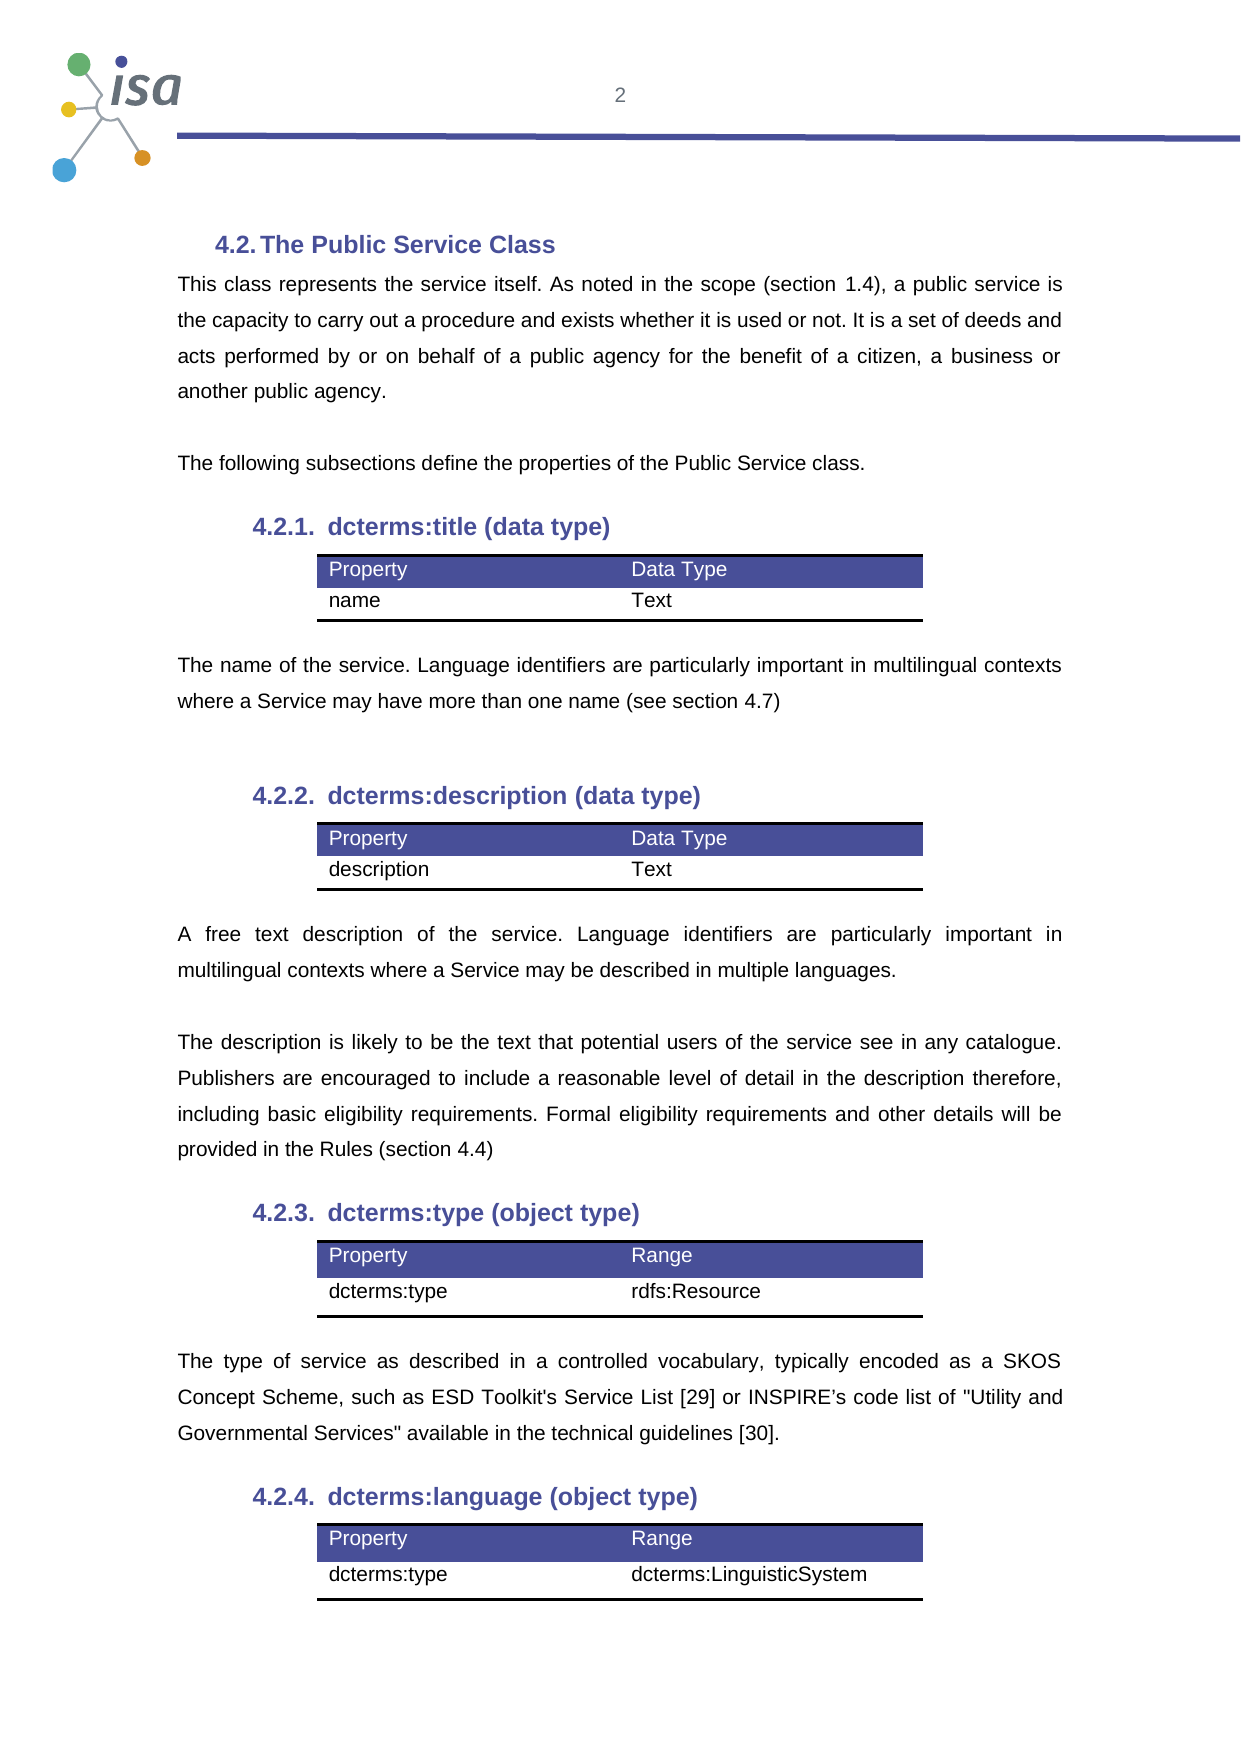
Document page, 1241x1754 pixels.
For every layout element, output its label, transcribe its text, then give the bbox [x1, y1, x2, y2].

text A free text description of the service. Language identifiers are particularly important in multilingual contexts where a Service may be described in multiple languages. [177, 922, 1063, 982]
table_header Range [620, 1526, 923, 1562]
table_cell Text [620, 588, 923, 619]
table_header Data Type [620, 825, 923, 856]
subtitle The Public Service Class [215, 230, 1063, 259]
table_cell dcterms:type [317, 1279, 620, 1314]
table_header Property [317, 1526, 620, 1562]
subtitle dcterms:type (object type) [252, 1198, 1063, 1227]
table_header Property [317, 825, 620, 856]
text The following subsections define the properties of the Public Service class. [177, 451, 1063, 475]
table_header Property [317, 1243, 620, 1278]
table_cell dcterms:type [317, 1562, 620, 1598]
subtitle dcterms:description (data type) [252, 781, 1063, 810]
subtitle dcterms:language (object type) [252, 1482, 1063, 1510]
table_cell name [317, 588, 620, 619]
subtitle dcterms:title (data type) [252, 512, 1063, 541]
table_cell description [317, 856, 620, 887]
table_cell dcterms:LinguisticSystem [620, 1562, 923, 1598]
table_header Property [317, 557, 620, 588]
table_cell Text [620, 856, 923, 887]
table_header Range [620, 1243, 923, 1278]
table_cell rdfs:Resource [620, 1279, 923, 1314]
table_header Data Type [620, 557, 923, 588]
